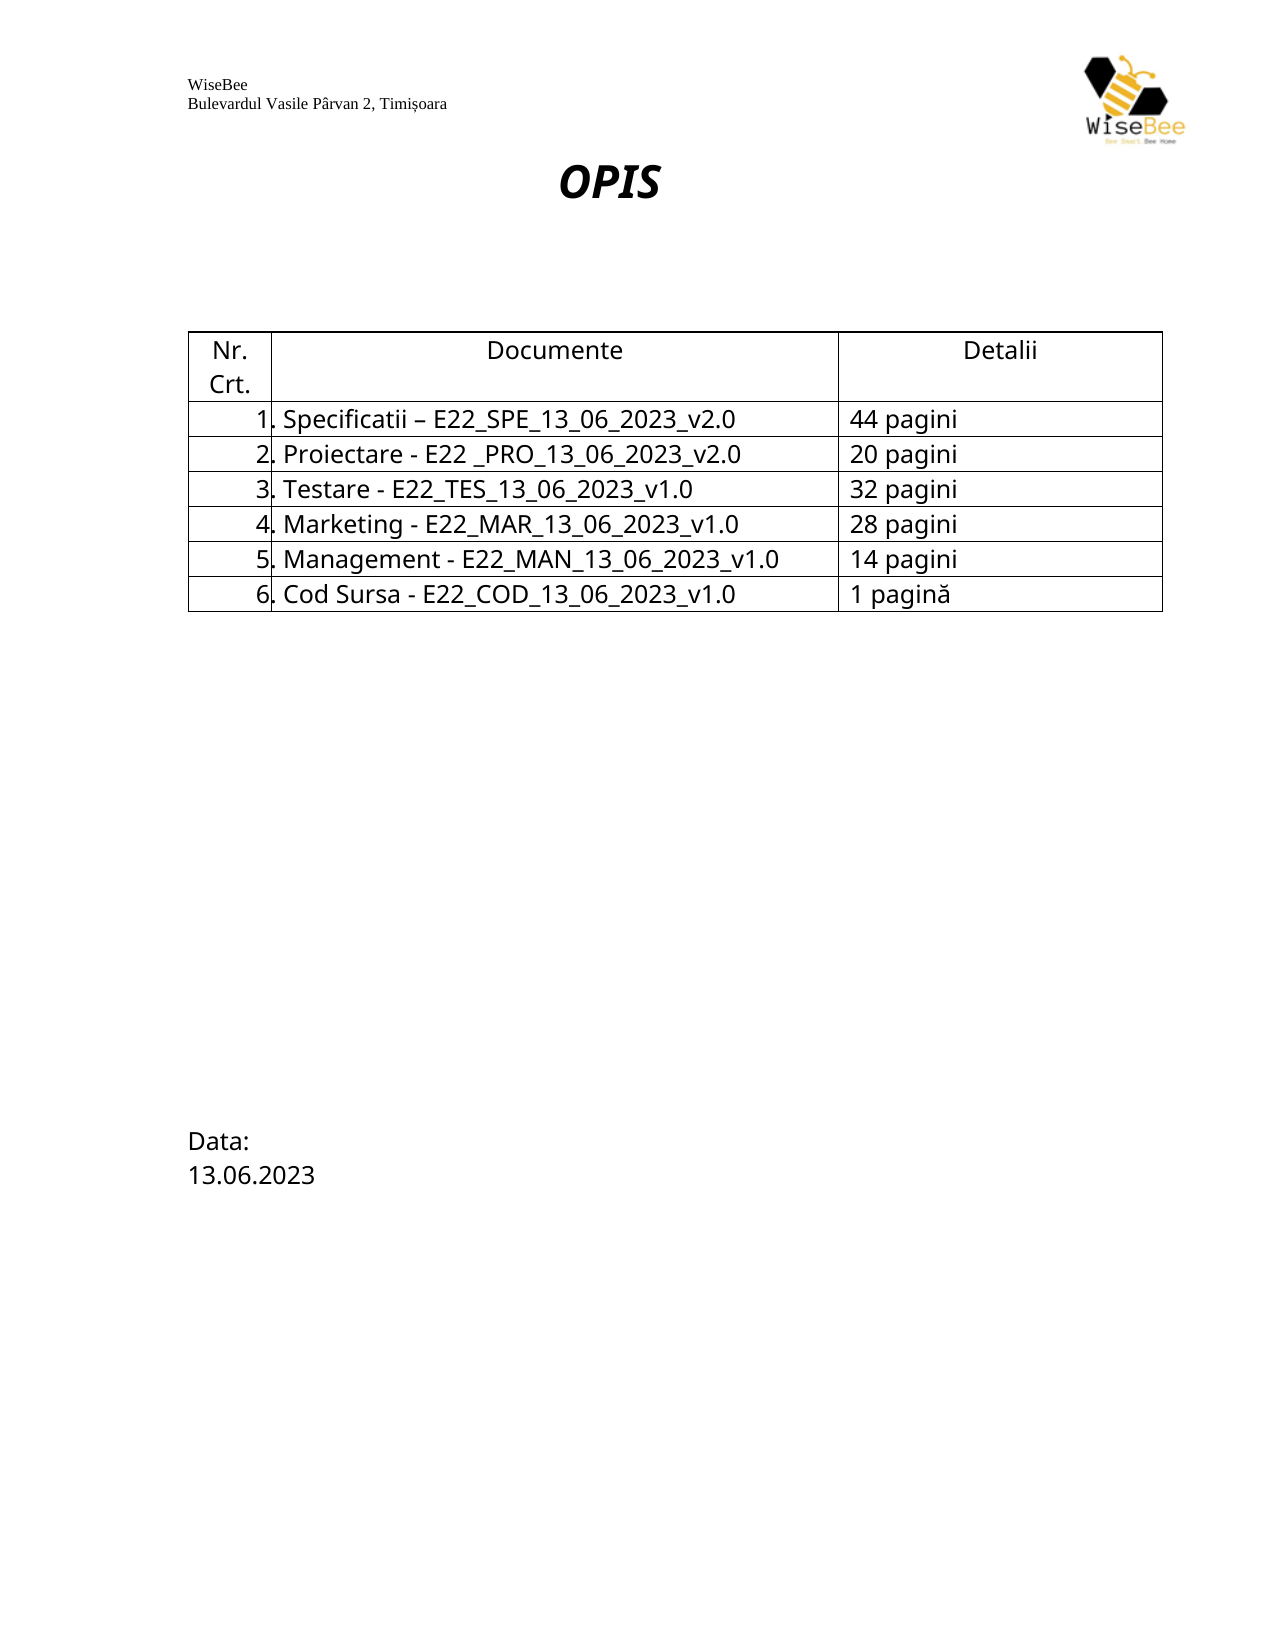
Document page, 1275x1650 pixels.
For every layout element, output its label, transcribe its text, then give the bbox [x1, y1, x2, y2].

table_cell 44 pagini [839, 402, 1162, 436]
table_cell Testare - E22_TES_13_06_2023_v1.0 [272, 472, 838, 506]
table_cell [189, 472, 271, 506]
table_cell Marketing - E22_MAR_13_06_2023_v1.0 [272, 507, 838, 541]
table_cell [189, 507, 271, 541]
table_cell [189, 437, 271, 471]
table_cell Specificatii – E22_SPE_13_06_2023_v2.0 [272, 402, 838, 436]
table_cell [189, 542, 271, 576]
table_header Detalii [839, 333, 1162, 401]
table_cell Proiectare - E22 _PRO_13_06_2023_v2.0 [272, 437, 838, 471]
table_cell 20 pagini [839, 437, 1162, 471]
text Data: [187, 1123, 1087, 1157]
table_header Documente [272, 333, 838, 401]
table_cell [189, 577, 271, 611]
table_cell 32 pagini [839, 472, 1162, 506]
table_cell Management - E22_MAN_13_06_2023_v1.0 [272, 542, 838, 576]
text 13.06.2023 [187, 1157, 1087, 1191]
table_header Nr. Crt. [189, 333, 271, 401]
table_cell [189, 402, 271, 436]
table_cell Cod Sursa - E22_COD_13_06_2023_v1.0 [272, 577, 838, 611]
table_cell 14 pagini [839, 542, 1162, 576]
table_cell 28 pagini [839, 507, 1162, 541]
picture [1053, 26, 1206, 179]
table_cell 1 pagină [839, 577, 1162, 611]
text OPIS [187, 150, 1087, 212]
